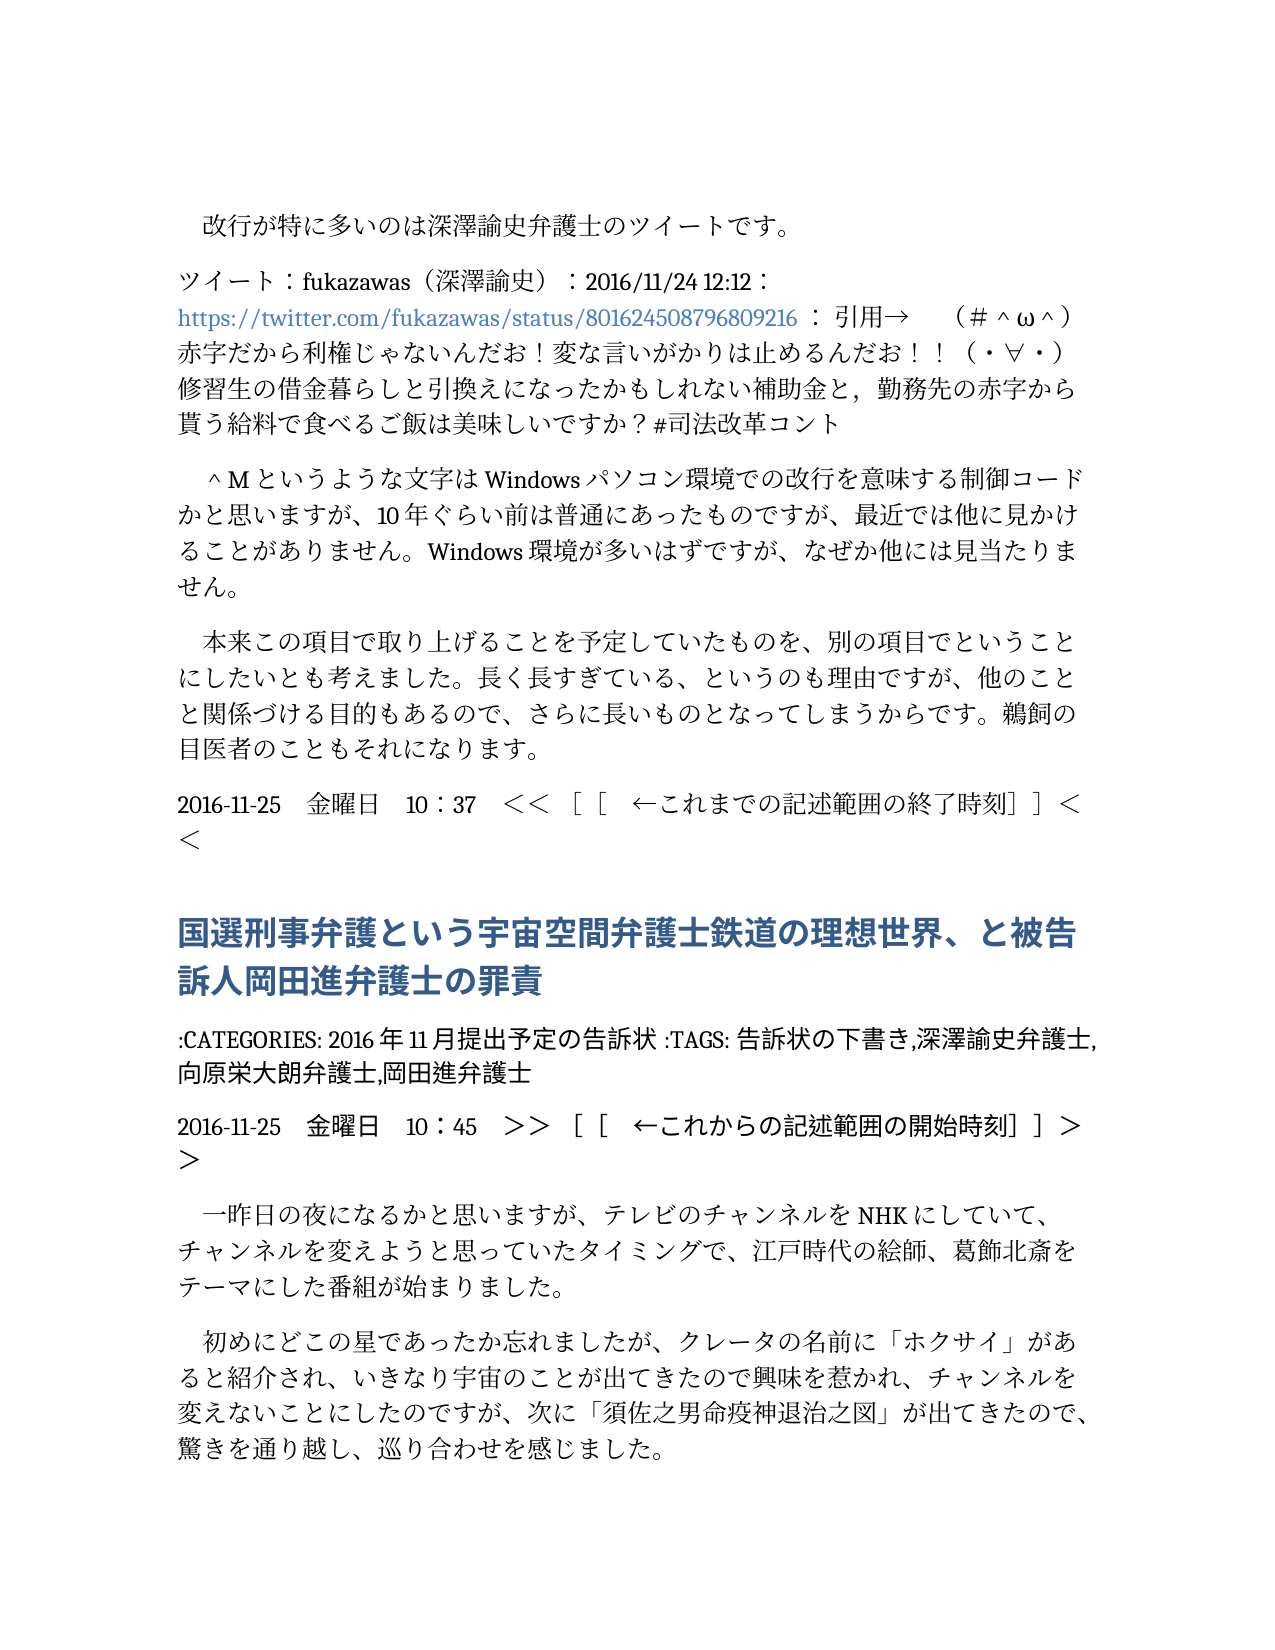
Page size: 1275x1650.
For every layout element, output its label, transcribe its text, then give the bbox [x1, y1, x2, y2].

text 一昨日の夜になるかと思いますが、テレビのチャンネルをNHKにしていて、チャンネルを変えようと思っていたタイミングで、江戸時代の絵師、葛飾北斎をテーマにした番組が始まりました。 [177, 1196, 1098, 1303]
text ツイート：fukazawas（深澤諭史）：2016/11/24 12:12： https://twitter.com/fukazawas/status/801624508796809216 ： 引用→ （＃＾ω＾）赤字だから利権じゃないんだお！変な言いがかりは止めるんだお！！（・∀・）修習生の借金暮らしと引換えになったかもしれない補助金と，勤務先の赤字から貰う給料で食べるご飯は美味しいですか？#司法改革コント [177, 261, 1098, 441]
text 初めにどこの星であったか忘れましたが、クレータの名前に「ホクサイ」があると紹介され、いきなり宇宙のことが出てきたので興味を惹かれ、チャンネルを変えないことにしたのですが、次に「須佐之男命疫神退治之図」が出てきたので、驚きを通り越し、巡り合わせを感じました。 [177, 1322, 1098, 1466]
text 2016-11-25 金曜日 10：45 ＞＞ ［［ ←これからの記述範囲の開始時刻］］＞＞ [177, 1109, 1098, 1177]
text :CATEGORIES: 2016年11月提出予定の告訴状 :TAGS: 告訴状の下書き,深澤諭史弁護士,向原栄大朗弁護士,岡田進弁護士 [177, 1022, 1098, 1090]
text 2016-11-25 金曜日 10：37 ＜＜ ［［ ←これまでの記述範囲の終了時刻］］＜＜ [177, 785, 1098, 857]
text ＾Mというような文字はWindowsパソコン環境での改行を意味する制御コードかと思いますが、10年ぐらい前は普通にあったものですが、最近では他に見かけることがありません。Windows環境が多いはずですが、なぜか他には見当たりません。 [177, 460, 1098, 604]
subtitle 国選刑事弁護という宇宙空間弁護士鉄道の理想世界、と被告訴人岡田進弁護士の罪責 [177, 907, 1098, 1003]
text 本来この項目で取り上げることを予定していたものを、別の項目でということにしたいとも考えました。長く長すぎている、というのも理由ですが、他のことと関係づける目的もあるので、さらに長いものとなってしまうからです。鵜飼の目医者のこともそれになります。 [177, 622, 1098, 766]
text 改行が特に多いのは深澤諭史弁護士のツイートです。 [177, 207, 1098, 243]
